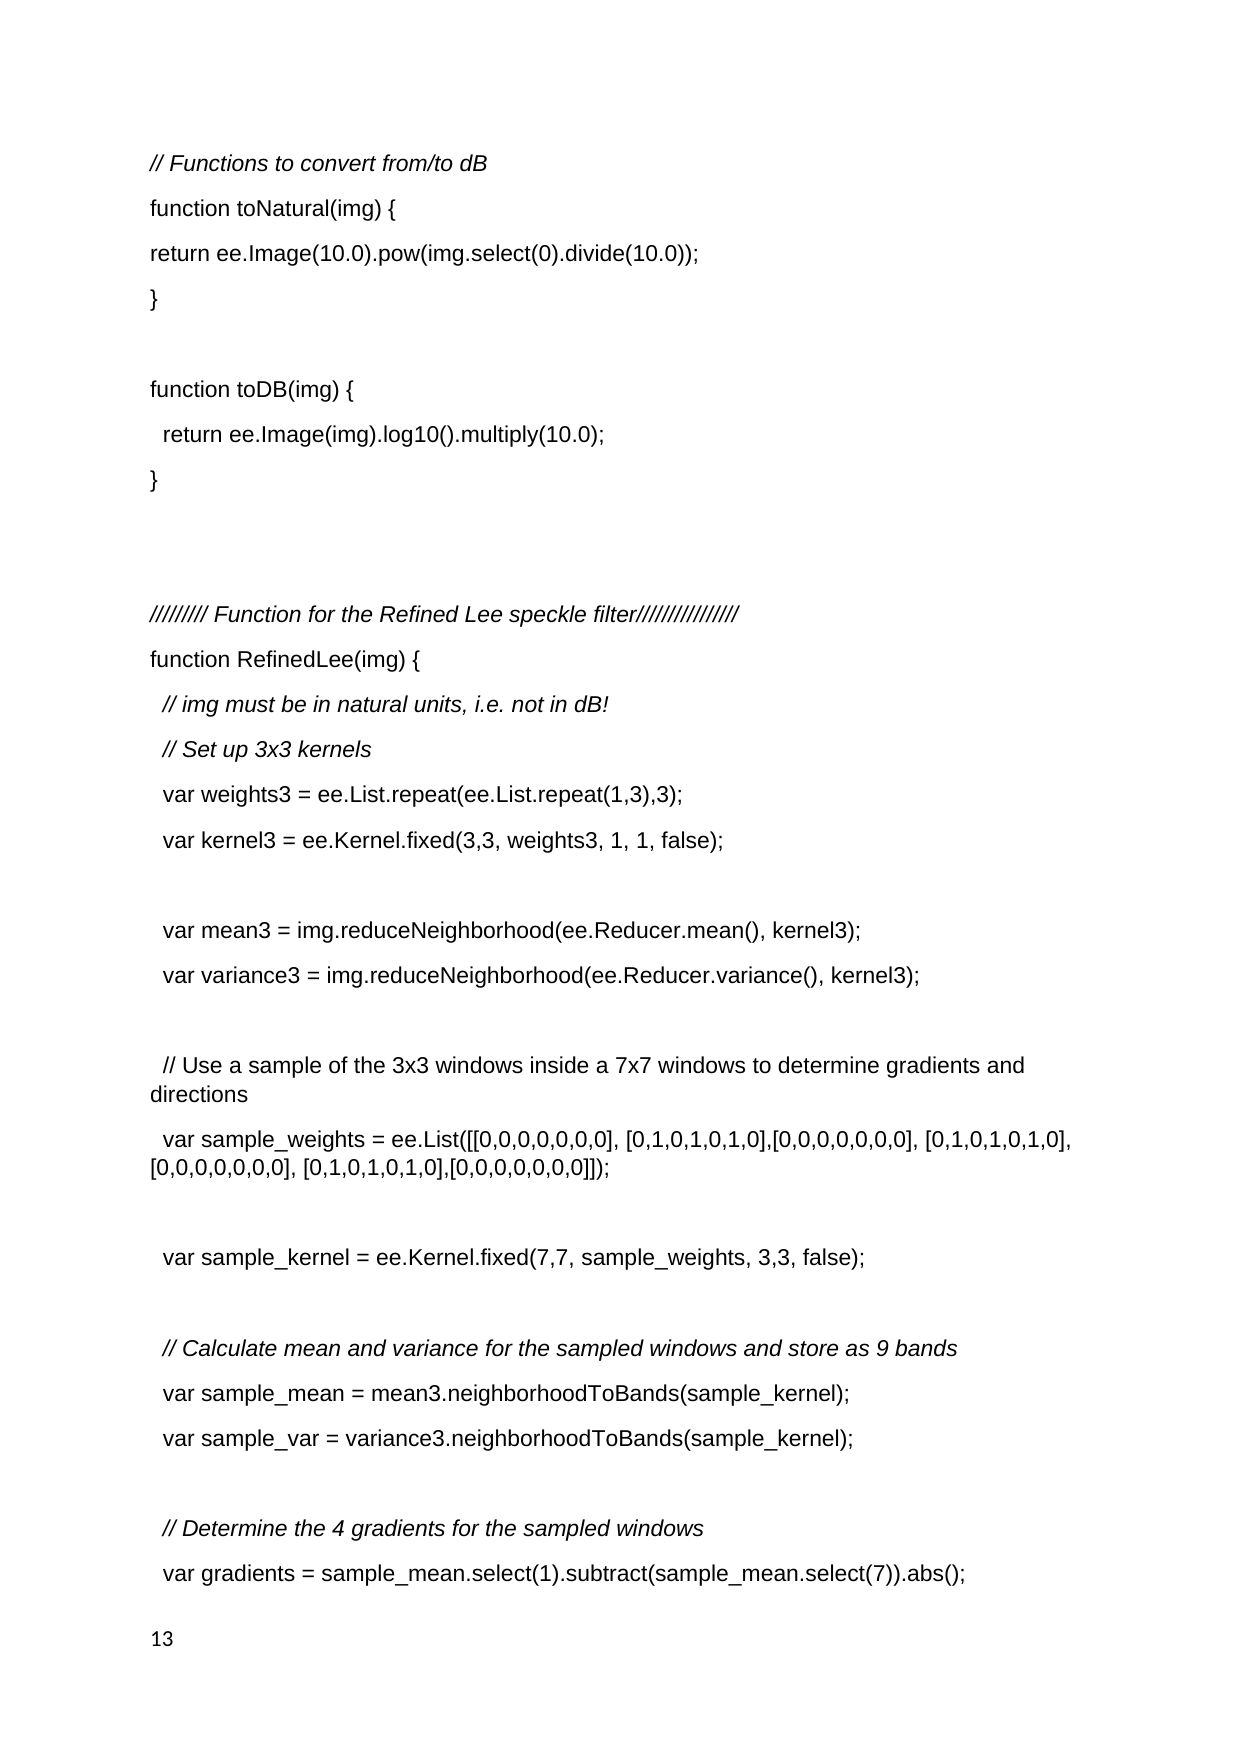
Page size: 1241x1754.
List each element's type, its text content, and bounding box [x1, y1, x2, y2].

text // img must be in natural units, i.e. not in dB! [150, 691, 1090, 718]
text var gradients = sample_mean.select(1).subtract(sample_mean.select(7)).abs(); [150, 1560, 1090, 1586]
text // Determine the 4 gradients for the sampled windows [150, 1515, 1090, 1541]
text var mean3 = img.reduceNeighborhood(ee.Reducer.mean(), kernel3); [150, 917, 1090, 943]
text } [150, 285, 1090, 312]
text function toDB(img) { [150, 376, 1090, 402]
text var variance3 = img.reduceNeighborhood(ee.Reducer.variance(), kernel3); [150, 962, 1090, 988]
text // Set up 3x3 kernels [150, 736, 1090, 763]
text var sample_weights = ee.List([[0,0,0,0,0,0,0], [0,1,0,1,0,1,0],[0,0,0,0,0,0,0], [0,1,0,1,0,1,0], [0,0,0,0,0,0,0], [0,1,0,1,0,1,0],[0,0,0,0,0,0,0]]); [150, 1126, 1090, 1180]
text var sample_kernel = ee.Kernel.fixed(7,7, sample_weights, 3,3, false); [150, 1244, 1090, 1271]
text return ee.Image(img).log10().multiply(10.0); [150, 421, 1090, 447]
text ///////// Function for the Refined Lee speckle filter//////////////// [150, 601, 1090, 627]
text var weights3 = ee.List.repeat(ee.List.repeat(1,3),3); [150, 781, 1090, 808]
text function RefinedLee(img) { [150, 646, 1090, 672]
text // Calculate mean and variance for the sampled windows and store as 9 bands [150, 1334, 1090, 1361]
text // Functions to convert from/to dB [150, 150, 1090, 176]
text return ee.Image(10.0).pow(img.select(0).divide(10.0)); [150, 240, 1090, 267]
text var kernel3 = ee.Kernel.fixed(3,3, weights3, 1, 1, false); [150, 827, 1090, 853]
text } [150, 466, 1090, 492]
text // Use a sample of the 3x3 windows inside a 7x7 windows to determine gradients and directions [150, 1052, 1090, 1107]
text var sample_mean = mean3.neighborhoodToBands(sample_kernel); [150, 1379, 1090, 1406]
text var sample_var = variance3.neighborhoodToBands(sample_kernel); [150, 1425, 1090, 1451]
text function toNatural(img) { [150, 195, 1090, 221]
